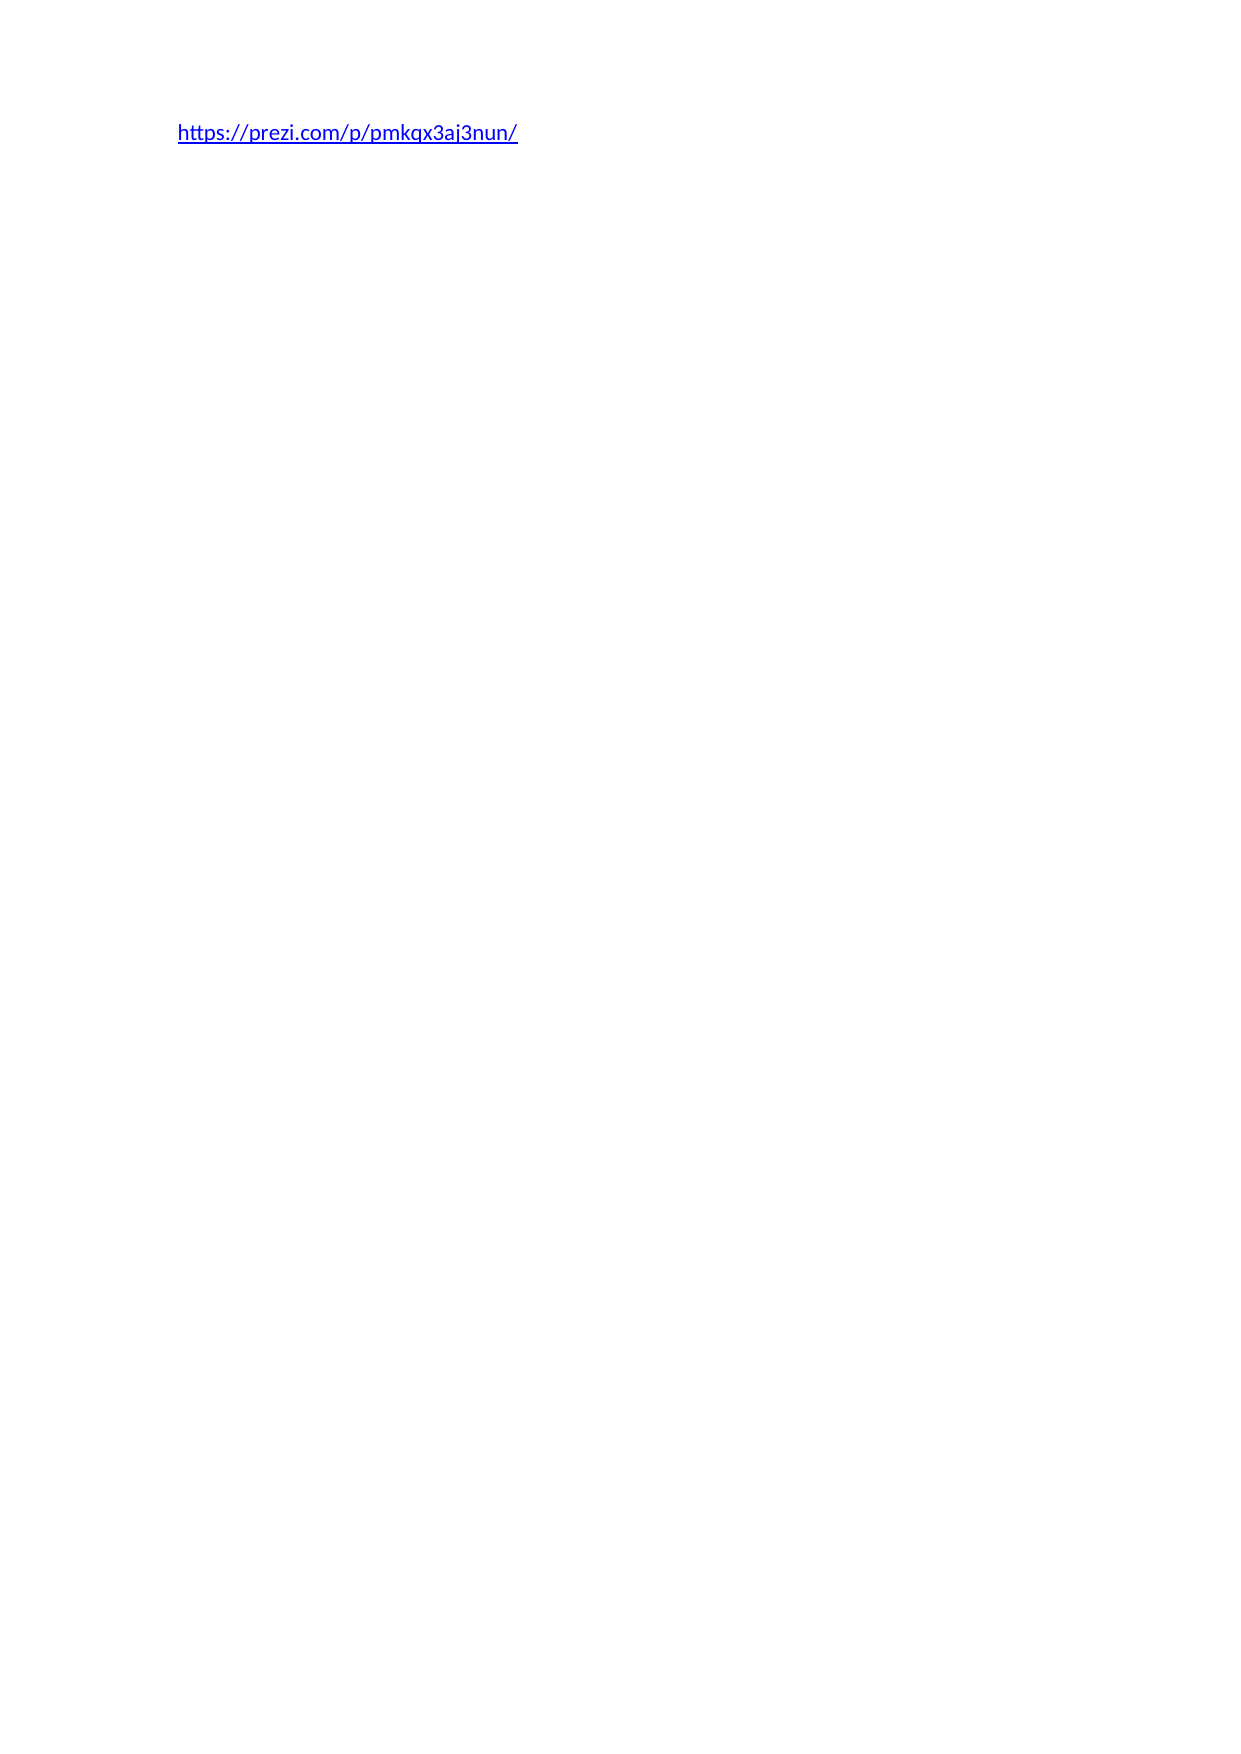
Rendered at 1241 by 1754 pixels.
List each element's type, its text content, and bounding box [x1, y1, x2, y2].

text https://prezi.com/p/pmkqx3aj3nun/ [177, 118, 1152, 146]
